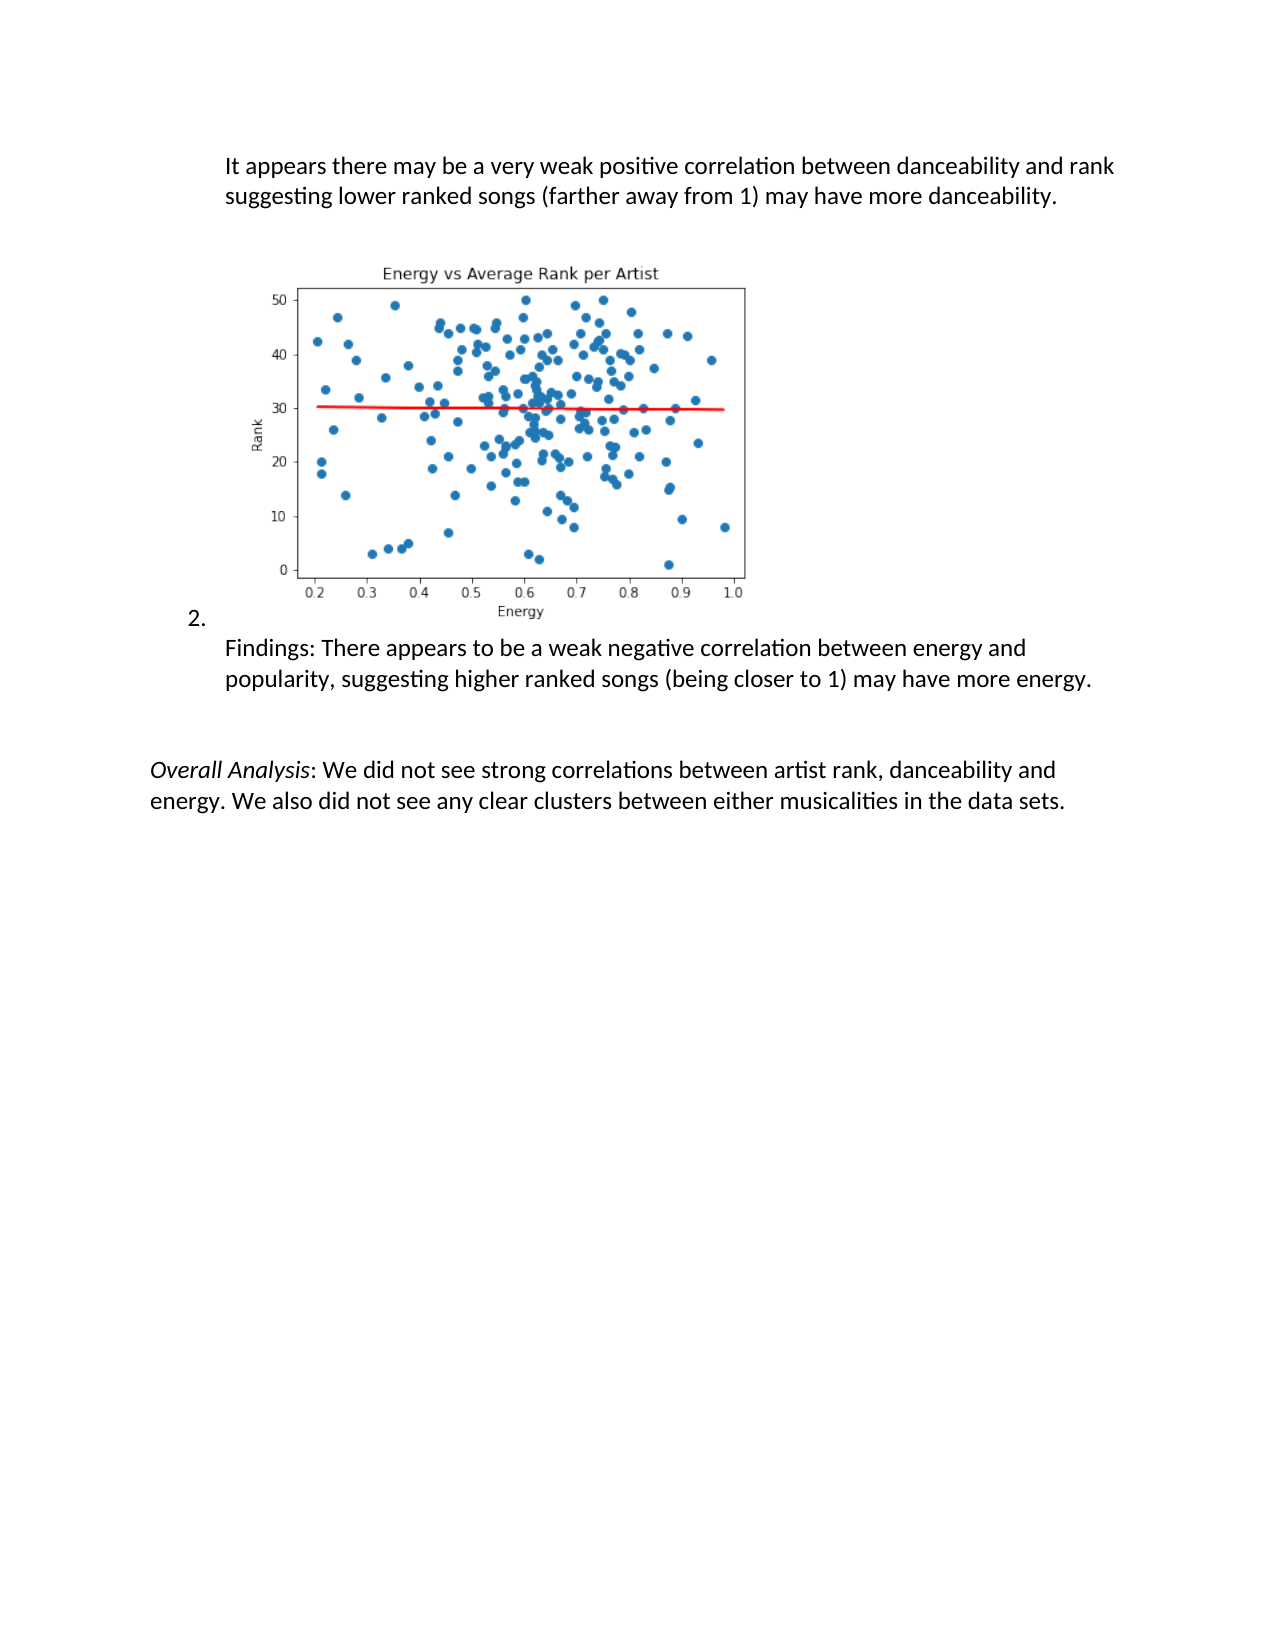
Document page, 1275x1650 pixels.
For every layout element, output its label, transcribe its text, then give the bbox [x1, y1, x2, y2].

list Findings: There appears to be a weak negative correlation between energy and popularity, suggesting higher ranked songs (being closer to 1) may have more energy. [225, 632, 1125, 693]
picture [225, 241, 802, 626]
text Overall Analysis: We did not see strong correlations between artist rank, danceability and energy. We also did not see any clear clusters between either musicalities in the data sets. [150, 754, 1125, 815]
list It appears there may be a very weak positive correlation between danceability and rank suggesting lower ranked songs (farther away from 1) may have more danceability. [225, 150, 1125, 211]
